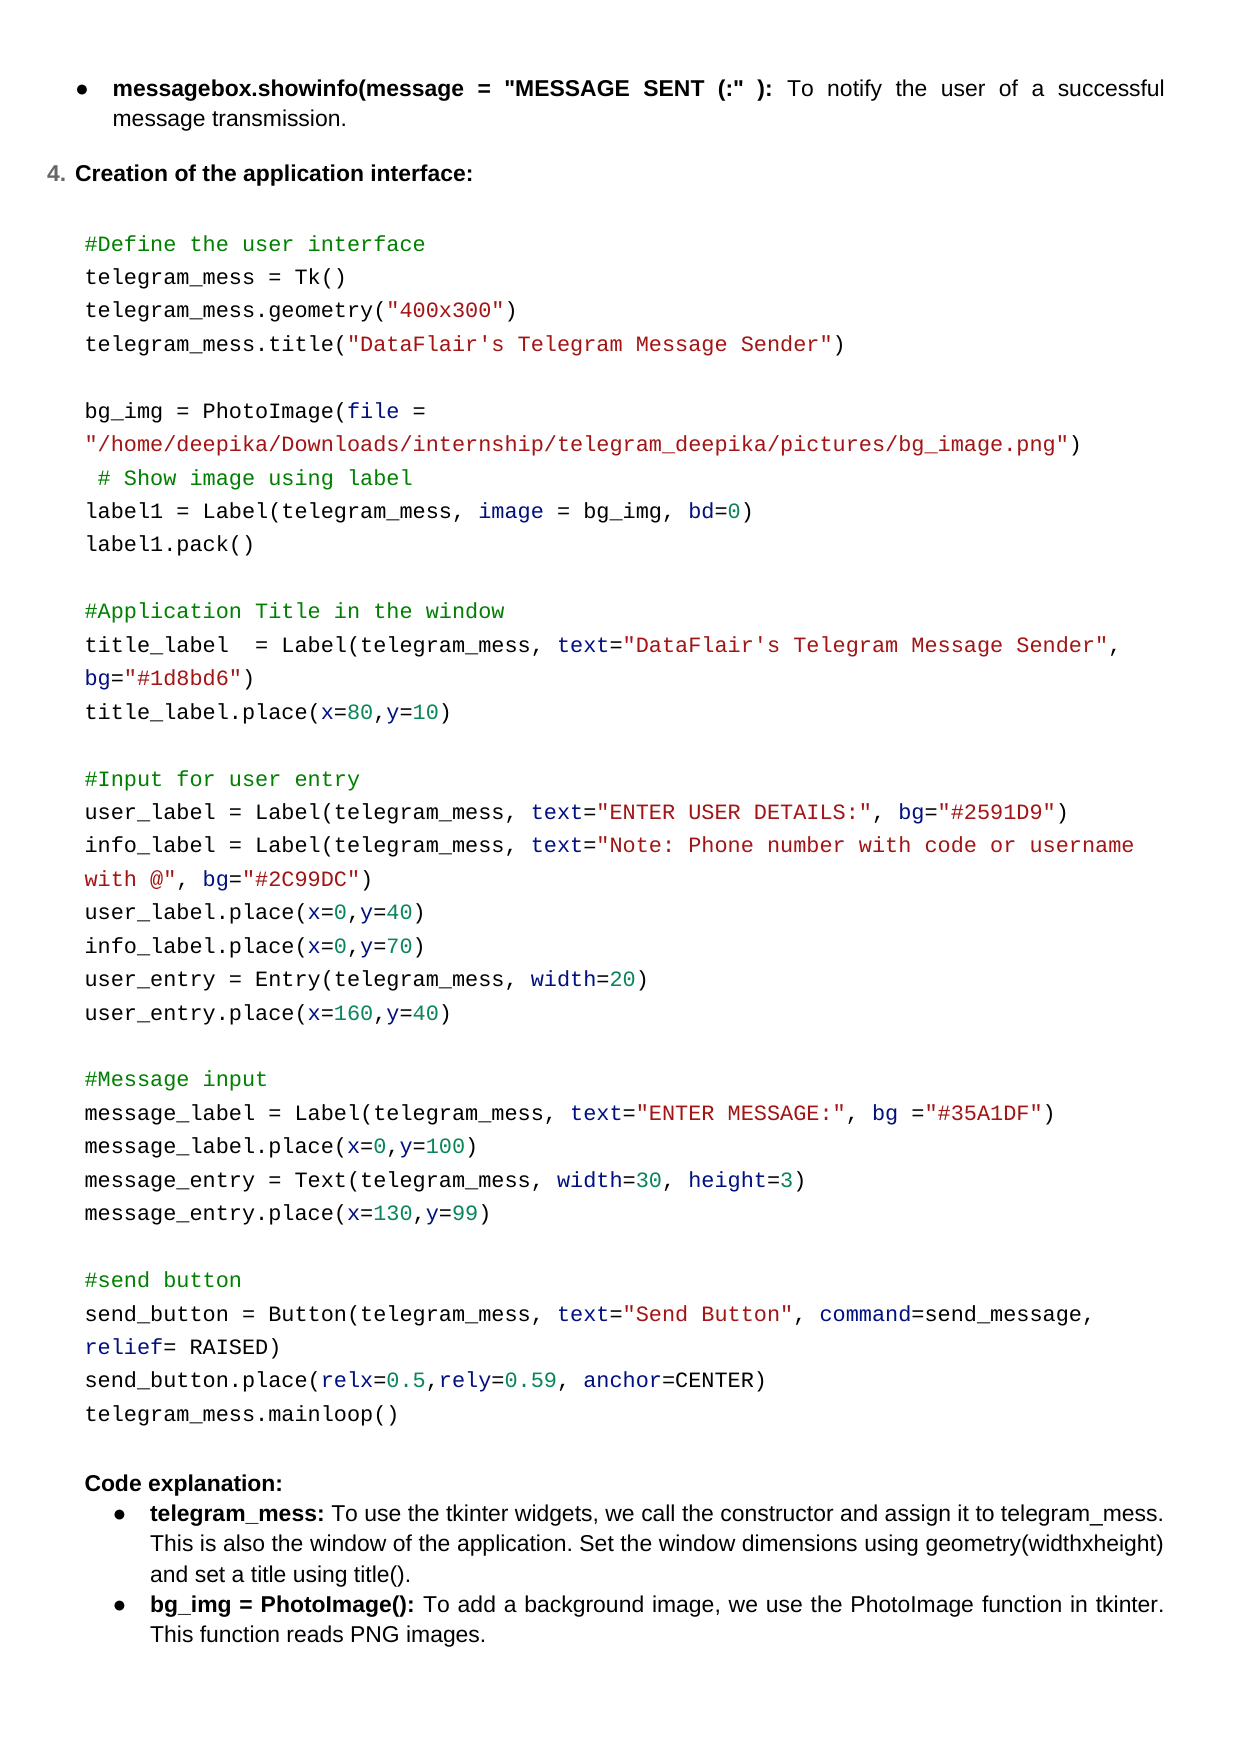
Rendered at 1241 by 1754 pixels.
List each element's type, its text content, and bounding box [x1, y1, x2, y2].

list telegram_mess: To use the tkinter widgets, we call the constructor and assign it to telegram_mess. This is also the window of the application. Set the window dimensions using geometry(widthxheight) and set a title using title(). [112, 1500, 1165, 1587]
text #Define the user interface [84, 233, 1165, 257]
list bg_img = PhotoImage(): To add a background image, we use the PhotoImage function in tkinter. This function reads PNG images. [112, 1591, 1165, 1647]
text user_label.place(x=0,y=40) [84, 901, 1165, 926]
text user_label = Label(telegram_mess, text="ENTER USER DETAILS:", bg="#2591D9") [84, 801, 1165, 826]
text send_button.place(relx=0.5,rely=0.59, anchor=CENTER) [84, 1369, 1165, 1394]
text #Message input [84, 1069, 1165, 1093]
text #send button [84, 1269, 1165, 1294]
text telegram_mess.title("DataFlair's Telegram Message Sender") [84, 333, 1165, 358]
text telegram_mess.geometry("400x300") [84, 299, 1165, 324]
subtitle Creation of the application interface: [47, 160, 1165, 187]
text label1 = Label(telegram_mess, image = bg_img, bd=0) [84, 500, 1165, 525]
text label1.pack() [84, 534, 1165, 558]
text Code explanation: [84, 1470, 1165, 1496]
text title_label.place(x=80,y=10) [84, 701, 1165, 726]
text #Application Title in the window [84, 601, 1165, 625]
text message_entry = Text(telegram_mess, width=30, height=3) [84, 1169, 1165, 1194]
text info_label = Label(telegram_mess, text="Note: Phone number with code or username with @", bg="#2C99DC") [84, 834, 1165, 893]
text telegram_mess.mainloop() [84, 1403, 1165, 1428]
list messagebox.showinfo(message = "MESSAGE SENT (:" ): To notify the user of a successful message transmission. [75, 75, 1165, 132]
text user_entry.place(x=160,y=40) [84, 1002, 1165, 1027]
text send_button = Button(telegram_mess, text="Send Button", command=send_message, relief= RAISED) [84, 1303, 1165, 1361]
text # Show image using label [84, 467, 1165, 492]
text title_label = Label(telegram_mess, text="DataFlair's Telegram Message Sender", bg="#1d8bd6") [84, 634, 1165, 692]
text message_label = Label(telegram_mess, text="ENTER MESSAGE:", bg ="#35A1DF") [84, 1102, 1165, 1127]
text message_label.place(x=0,y=100) [84, 1136, 1165, 1160]
text #Input for user entry [84, 768, 1165, 792]
text message_entry.place(x=130,y=99) [84, 1202, 1165, 1227]
text info_label.place(x=0,y=70) [84, 935, 1165, 960]
text telegram_mess = Tk() [84, 266, 1165, 291]
text user_entry = Entry(telegram_mess, width=20) [84, 968, 1165, 993]
text bg_img = PhotoImage(file = "/home/deepika/Downloads/internship/telegram_deepika/pictures/bg_image.png") [84, 400, 1165, 458]
